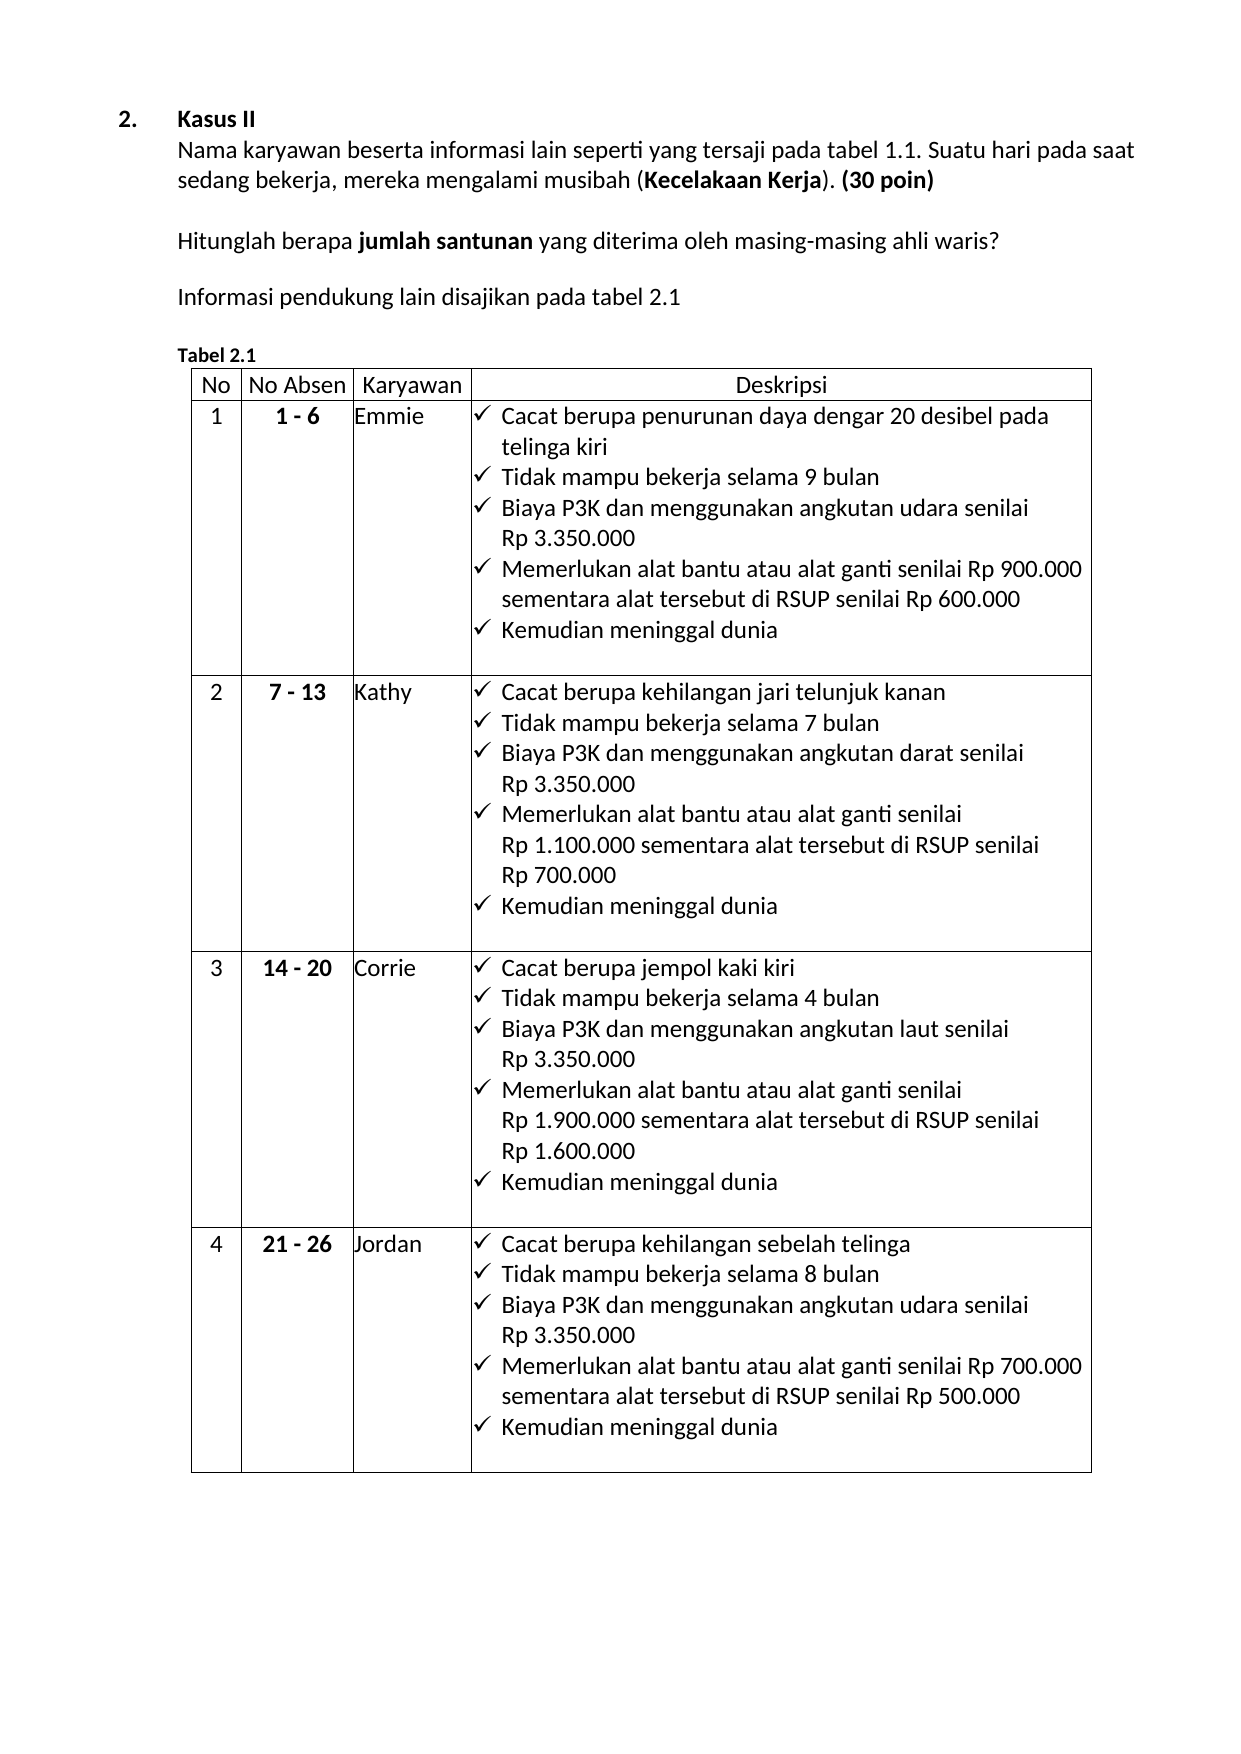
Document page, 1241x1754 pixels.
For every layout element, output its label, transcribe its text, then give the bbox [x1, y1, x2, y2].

table_header Deskripsi [472, 369, 1091, 399]
list Hitunglah berapa jumlah santunan yang diterima oleh masing-masing ahli waris? [118, 226, 1137, 256]
table_cell 7 - 13 [242, 676, 353, 951]
list Tabel 2.1 [118, 342, 1137, 368]
table_header Karyawan [354, 369, 471, 399]
list Nama karyawan beserta informasi lain seperti yang tersaji pada tabel 1.1. Suatu hari pada saat sedang bekerja, mereka mengalami musibah (Kecelakaan Kerja). (30 poin) [118, 134, 1137, 195]
table_cell Cacat berupa penurunan daya dengar 20 desibel pada telinga kiri Tidak mampu bekerja selama 9 bulan Biaya P3K dan menggunakan angkutan udara senilai Rp 3.350.000 Memerlukan alat bantu atau alat ganti senilai Rp 900.000 sementara alat tersebut di RSUP senilai Rp 600.000 Kemudian meninggal dunia [472, 401, 1091, 675]
table_cell Cacat berupa jempol kaki kiri Tidak mampu bekerja selama 4 bulan Biaya P3K dan menggunakan angkutan laut senilai Rp 3.350.000 Memerlukan alat bantu atau alat ganti senilai Rp 1.900.000 sementara alat tersebut di RSUP senilai Rp 1.600.000 Kemudian meninggal dunia [472, 952, 1091, 1227]
table_cell 4 [192, 1228, 241, 1472]
list Informasi pendukung lain disajikan pada tabel 2.1 [118, 281, 1137, 312]
table_cell 1 [192, 401, 241, 675]
table_cell Cacat berupa kehilangan jari telunjuk kanan Tidak mampu bekerja selama 7 bulan Biaya P3K dan menggunakan angkutan darat senilai Rp 3.350.000 Memerlukan alat bantu atau alat ganti senilai Rp 1.100.000 sementara alat tersebut di RSUP senilai Rp 700.000 Kemudian meninggal dunia [472, 676, 1091, 951]
table_cell 1 - 6 [242, 401, 353, 675]
list Kasus II [118, 103, 1137, 134]
table_cell Emmie [354, 401, 471, 675]
table_cell 14 - 20 [242, 952, 353, 1227]
table_cell Kathy [354, 676, 471, 951]
table_cell 2 [192, 676, 241, 951]
table_cell 3 [192, 952, 241, 1227]
table_cell 21 - 26 [242, 1228, 353, 1472]
table_header No Absen [242, 369, 353, 399]
table_cell Cacat berupa kehilangan sebelah telinga Tidak mampu bekerja selama 8 bulan Biaya P3K dan menggunakan angkutan udara senilai Rp 3.350.000 Memerlukan alat bantu atau alat ganti senilai Rp 700.000 sementara alat tersebut di RSUP senilai Rp 500.000 Kemudian meninggal dunia [472, 1228, 1091, 1472]
table_cell Corrie [354, 952, 471, 1227]
table_header No [192, 369, 241, 399]
table_cell Jordan [354, 1228, 471, 1472]
